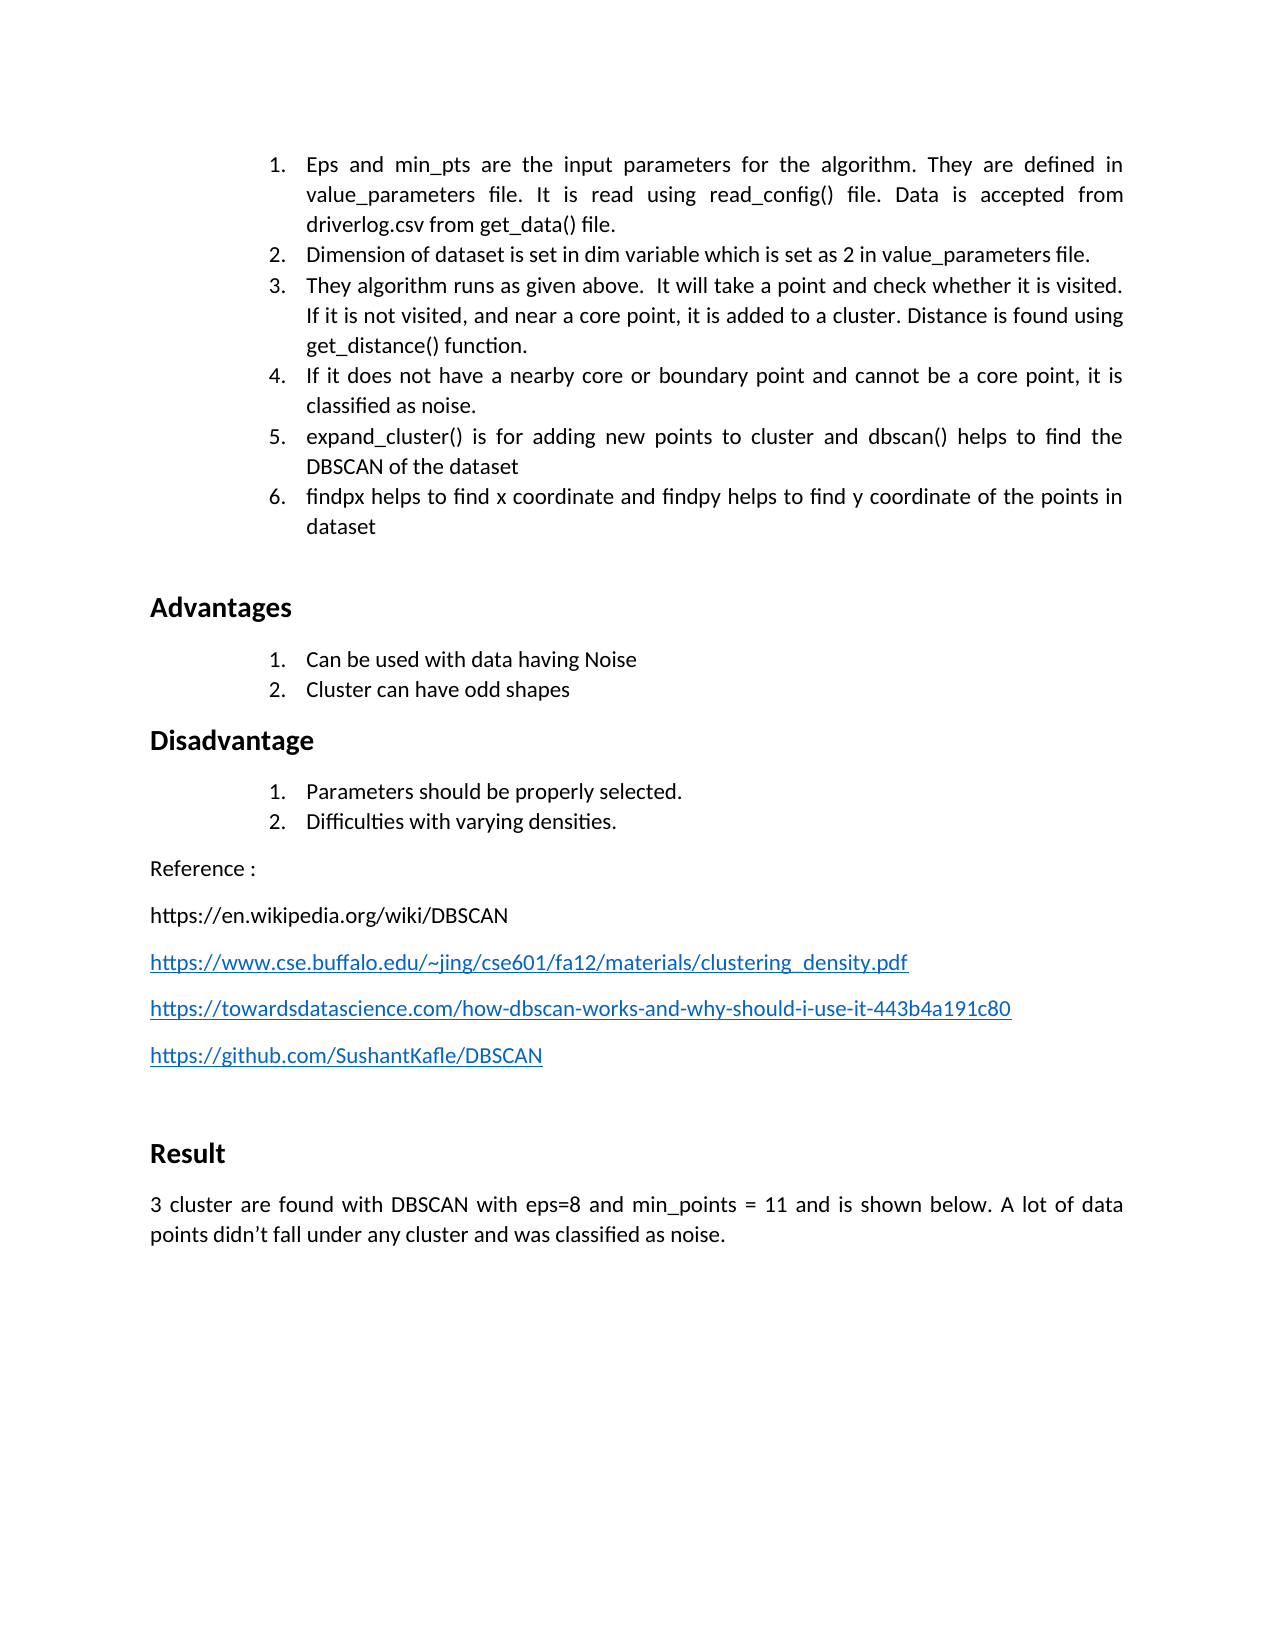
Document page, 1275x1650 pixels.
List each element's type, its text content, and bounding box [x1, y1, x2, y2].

list Eps and min_pts are the input parameters for the algorithm. They are defined in value_parameters file. It is read using read_config() file. Data is accepted from driverlog.csv from get_data() file. [269, 150, 1125, 238]
list expand_cluster() is for adding new points to cluster and dbscan() helps to find the DBSCAN of the dataset [269, 422, 1125, 480]
text https://towardsdatascience.com/how-dbscan-works-and-why-should-i-use-it-443b4a191c80 [150, 994, 1125, 1023]
list They algorithm runs as given above. It will take a point and check whether it is visited. If it is not visited, and near a core point, it is added to a cluster. Distance is found using get_distance() function. [269, 271, 1125, 359]
text https://www.cse.buffalo.edu/~jing/cse601/fa12/materials/clustering_density.pdf [150, 948, 1125, 976]
list If it does not have a nearby core or boundary point and cannot be a core point, it is classified as noise. [269, 361, 1125, 420]
text Disadvantage [150, 722, 1125, 757]
text Reference : [150, 854, 1125, 882]
list Cluster can have odd shapes [269, 675, 1125, 703]
list Difficulties with varying densities. [269, 807, 1125, 835]
list Dimension of dataset is set in dim variable which is set as 2 in value_parameters file. [269, 241, 1125, 269]
text Result [150, 1135, 1125, 1171]
text https://en.wikipedia.org/wiki/DBSCAN [150, 901, 1125, 929]
list findpx helps to find x coordinate and findpy helps to find y coordinate of the points in dataset [269, 482, 1125, 541]
list Can be used with data having Noise [269, 645, 1125, 673]
text Advantages [150, 589, 1125, 625]
list Parameters should be properly selected. [269, 777, 1125, 805]
text 3 cluster are found with DBSCAN with eps=8 and min_points = 11 and is shown below. A lot of data points didn’t fall under any cluster and was classified as noise. [150, 1190, 1125, 1248]
text https://github.com/SushantKafle/DBSCAN [150, 1041, 1125, 1069]
